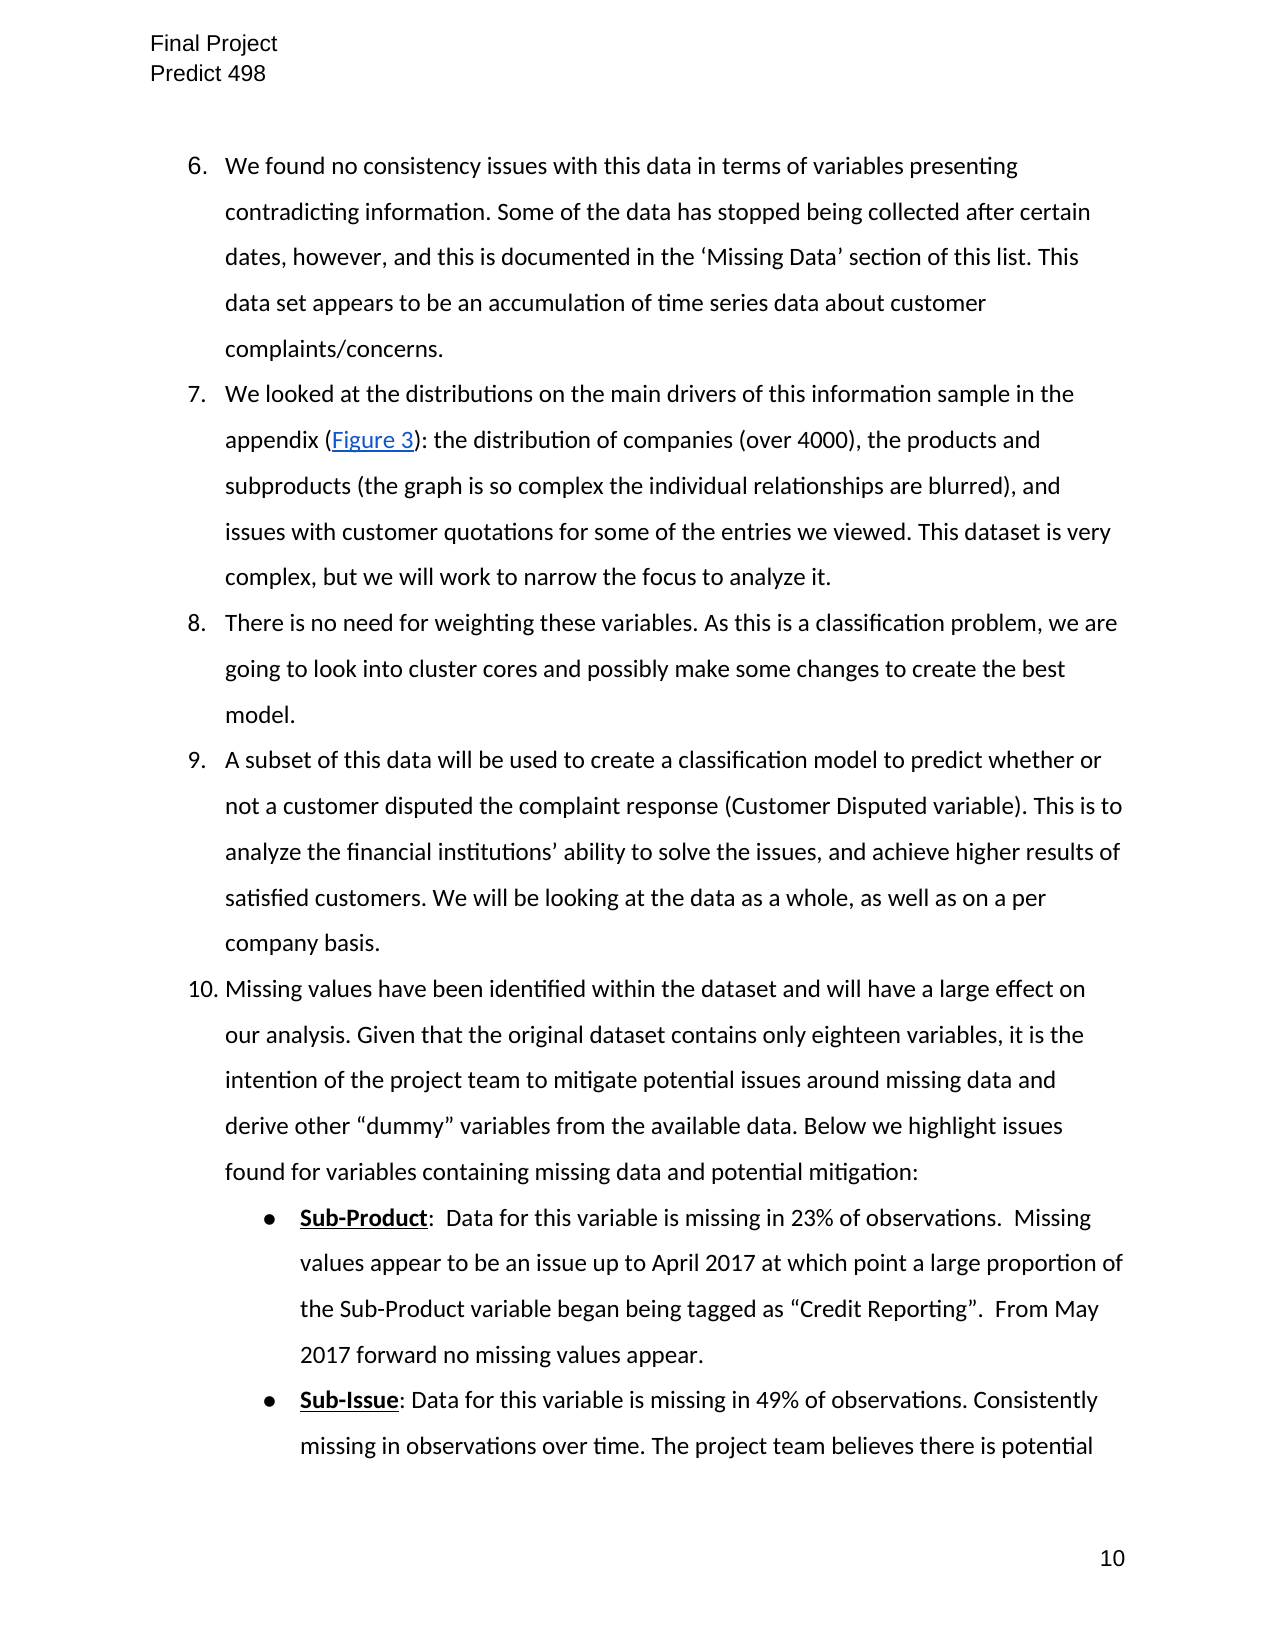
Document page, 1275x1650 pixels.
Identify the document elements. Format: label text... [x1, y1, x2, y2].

list We looked at the distributions on the main drivers of this information sample in the appendix (Figure 3): the distribution of companies (over 4000), the products and subproducts (the graph is so complex the individual relationships are blurred), and issues with customer quotations for some of the entries we viewed. This dataset is very complex, but we will work to narrow the focus to analyze it. [187, 379, 1125, 592]
list Sub-Product: Data for this variable is missing in 23% of observations. Missing values appear to be an issue up to April 2017 at which point a large proportion of the Sub-Product variable began being tagged as “Credit Reporting”. From May 2017 forward no missing values appear. [262, 1202, 1125, 1369]
list A subset of this data will be used to create a classification model to predict whether or not a customer disputed the complaint response (Customer Disputed variable). This is to analyze the financial institutions’ ability to solve the issues, and achieve higher results of satisfied customers. We will be looking at the data as a whole, as well as on a per company basis. [187, 744, 1125, 958]
list There is no need for weighting these variables. As this is a classification problem, we are going to look into cluster cores and possibly make some changes to create the best model. [187, 607, 1125, 729]
list Missing values have been identified within the dataset and will have a large effect on our analysis. Given that the original dataset contains only eighteen variables, it is the intention of the project team to mitigate potential issues around missing data and derive other “dummy” variables from the available data. Below we highlight issues found for variables containing missing data and potential mitigation: [187, 973, 1125, 1187]
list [262, 1385, 1125, 1461]
list We found no consistency issues with this data in terms of variables presenting contradicting information. Some of the data has stopped being collected after certain dates, however, and this is documented in the ‘Missing Data’ section of this list. This data set appears to be an accumulation of time series data about customer complaints/concerns. [187, 150, 1125, 363]
